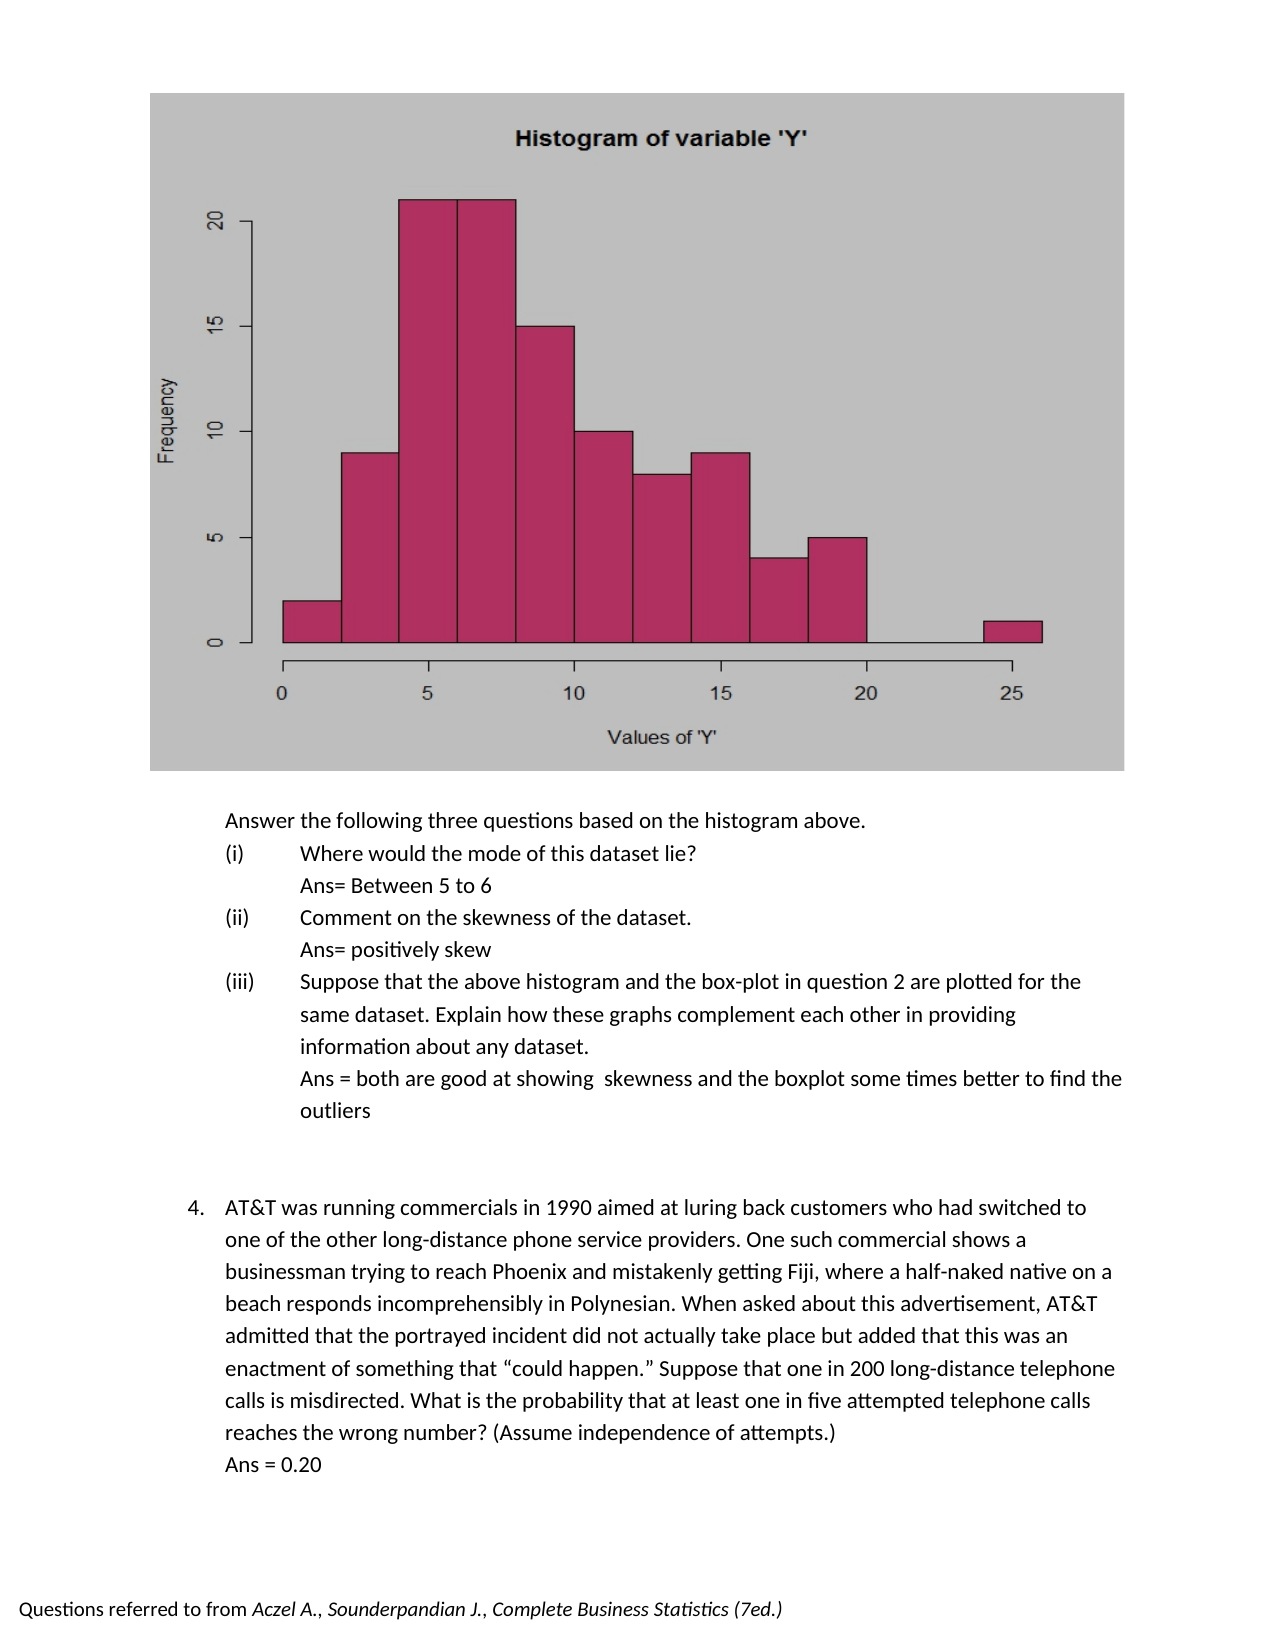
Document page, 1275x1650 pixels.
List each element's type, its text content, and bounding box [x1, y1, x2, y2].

list Ans = 0.20 [225, 1450, 1125, 1478]
list Ans = both are good at showing skewness and the boxplot some times better to find the outliers [300, 1064, 1125, 1124]
list Where would the mode of this dataset lie? [225, 839, 1125, 867]
list Ans= Between 5 to 6 [300, 871, 1125, 899]
list Comment on the skewness of the dataset. [225, 903, 1125, 931]
list AT&T was running commercials in 1990 aimed at luring back customers who had switched to one of the other long-distance phone service providers. One such commercial shows a businessman trying to reach Phoenix and mistakenly getting Fiji, where a half-naked native on a beach responds incomprehensibly in Polynesian. When asked about this advertisement, AT&T admitted that the portrayed incident did not actually take place but added that this was an enactment of something that “could happen.” Suppose that one in 200 long-distance telephone calls is misdirected. What is the probability that at least one in five attempted telephone calls reaches the wrong number? (Assume independence of attempts.) [187, 1193, 1125, 1446]
list Suppose that the above histogram and the box-plot in question 2 are plotted for the same dataset. Explain how these graphs complement each other in providing information about any dataset. [225, 967, 1125, 1060]
list Ans= positively skew [300, 935, 1125, 963]
list Answer the following three questions based on the histogram above. [225, 807, 1125, 834]
picture [150, 93, 1125, 771]
